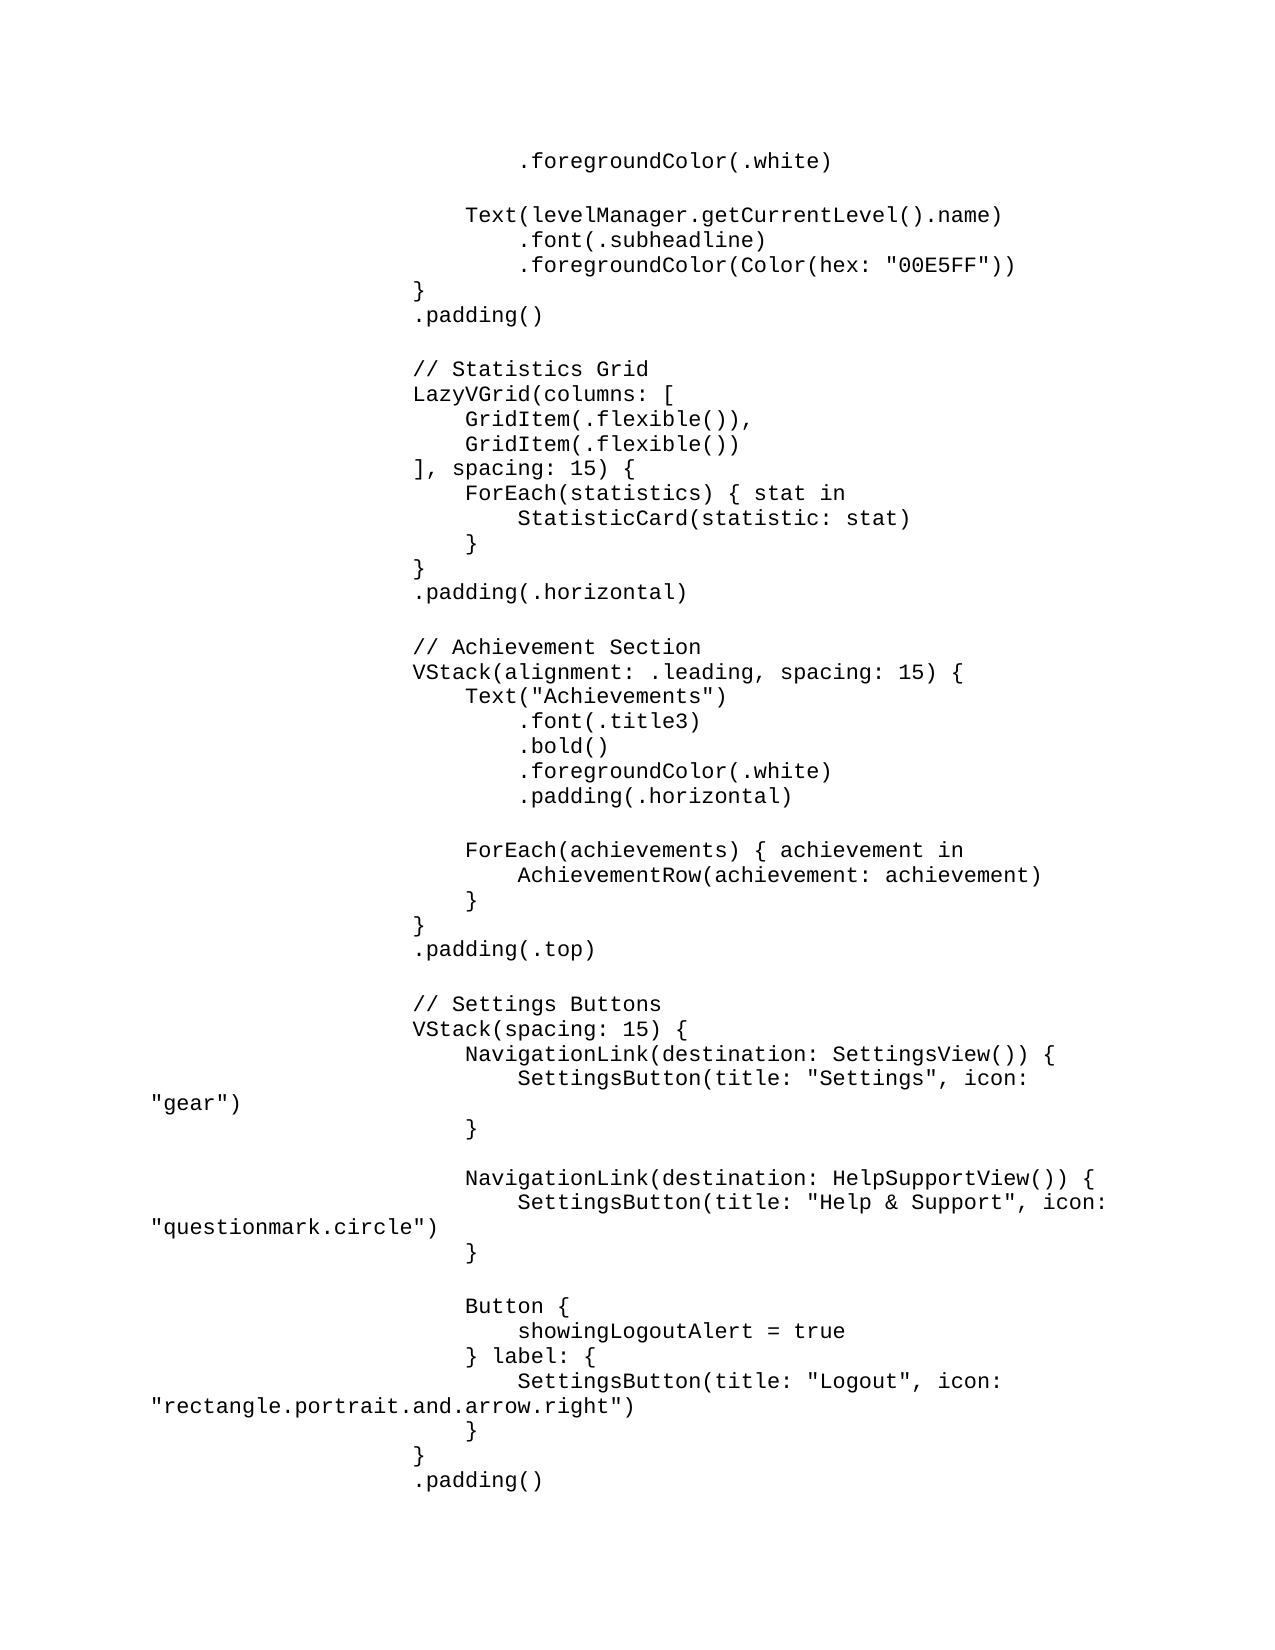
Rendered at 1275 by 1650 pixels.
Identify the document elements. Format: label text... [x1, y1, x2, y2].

text // Settings Buttons [150, 993, 1125, 1018]
text .padding(.top) [150, 938, 1125, 963]
text .foregroundColor(Color(hex: "00E5FF")) [150, 254, 1125, 279]
text ], spacing: 15) { [150, 457, 1125, 482]
text } [150, 914, 1125, 938]
text // Statistics Grid [150, 358, 1125, 383]
text VStack(spacing: 15) { [150, 1018, 1125, 1043]
text } [150, 889, 1125, 914]
text SettingsButton(title: "Logout", icon: "rectangle.portrait.and.arrow.right") [150, 1370, 1125, 1419]
text LazyVGrid(columns: [ [150, 383, 1125, 408]
text } [150, 1241, 1125, 1266]
text StatisticCard(statistic: stat) [150, 507, 1125, 532]
text .padding(.horizontal) [150, 785, 1125, 809]
text } label: { [150, 1345, 1125, 1370]
text } [150, 557, 1125, 581]
text .padding(.horizontal) [150, 581, 1125, 606]
text .foregroundColor(.white) [150, 760, 1125, 785]
text } [150, 1117, 1125, 1142]
text } [150, 1419, 1125, 1444]
text } [150, 1444, 1125, 1469]
text SettingsButton(title: "Settings", icon: "gear") [150, 1067, 1125, 1117]
text SettingsButton(title: "Help & Support", icon: "questionmark.circle") [150, 1191, 1125, 1241]
text .bold() [150, 735, 1125, 760]
text ForEach(achievements) { achievement in [150, 839, 1125, 864]
text Text(levelManager.getCurrentLevel().name) [150, 204, 1125, 229]
text // Achievement Section [150, 636, 1125, 661]
text .padding() [150, 1469, 1125, 1494]
text NavigationLink(destination: SettingsView()) { [150, 1043, 1125, 1067]
text } [150, 532, 1125, 557]
text Button { [150, 1296, 1125, 1320]
text GridItem(.flexible()), [150, 408, 1125, 433]
text NavigationLink(destination: HelpSupportView()) { [150, 1167, 1125, 1191]
text Text("Achievements") [150, 686, 1125, 710]
text showingLogoutAlert = true [150, 1320, 1125, 1345]
text .font(.title3) [150, 710, 1125, 735]
text GridItem(.flexible()) [150, 433, 1125, 457]
text AchievementRow(achievement: achievement) [150, 864, 1125, 889]
text ForEach(statistics) { stat in [150, 482, 1125, 507]
text .font(.subheadline) [150, 229, 1125, 254]
text .padding() [150, 304, 1125, 328]
text VStack(alignment: .leading, spacing: 15) { [150, 661, 1125, 686]
text } [150, 279, 1125, 304]
text .foregroundColor(.white) [150, 150, 1125, 175]
